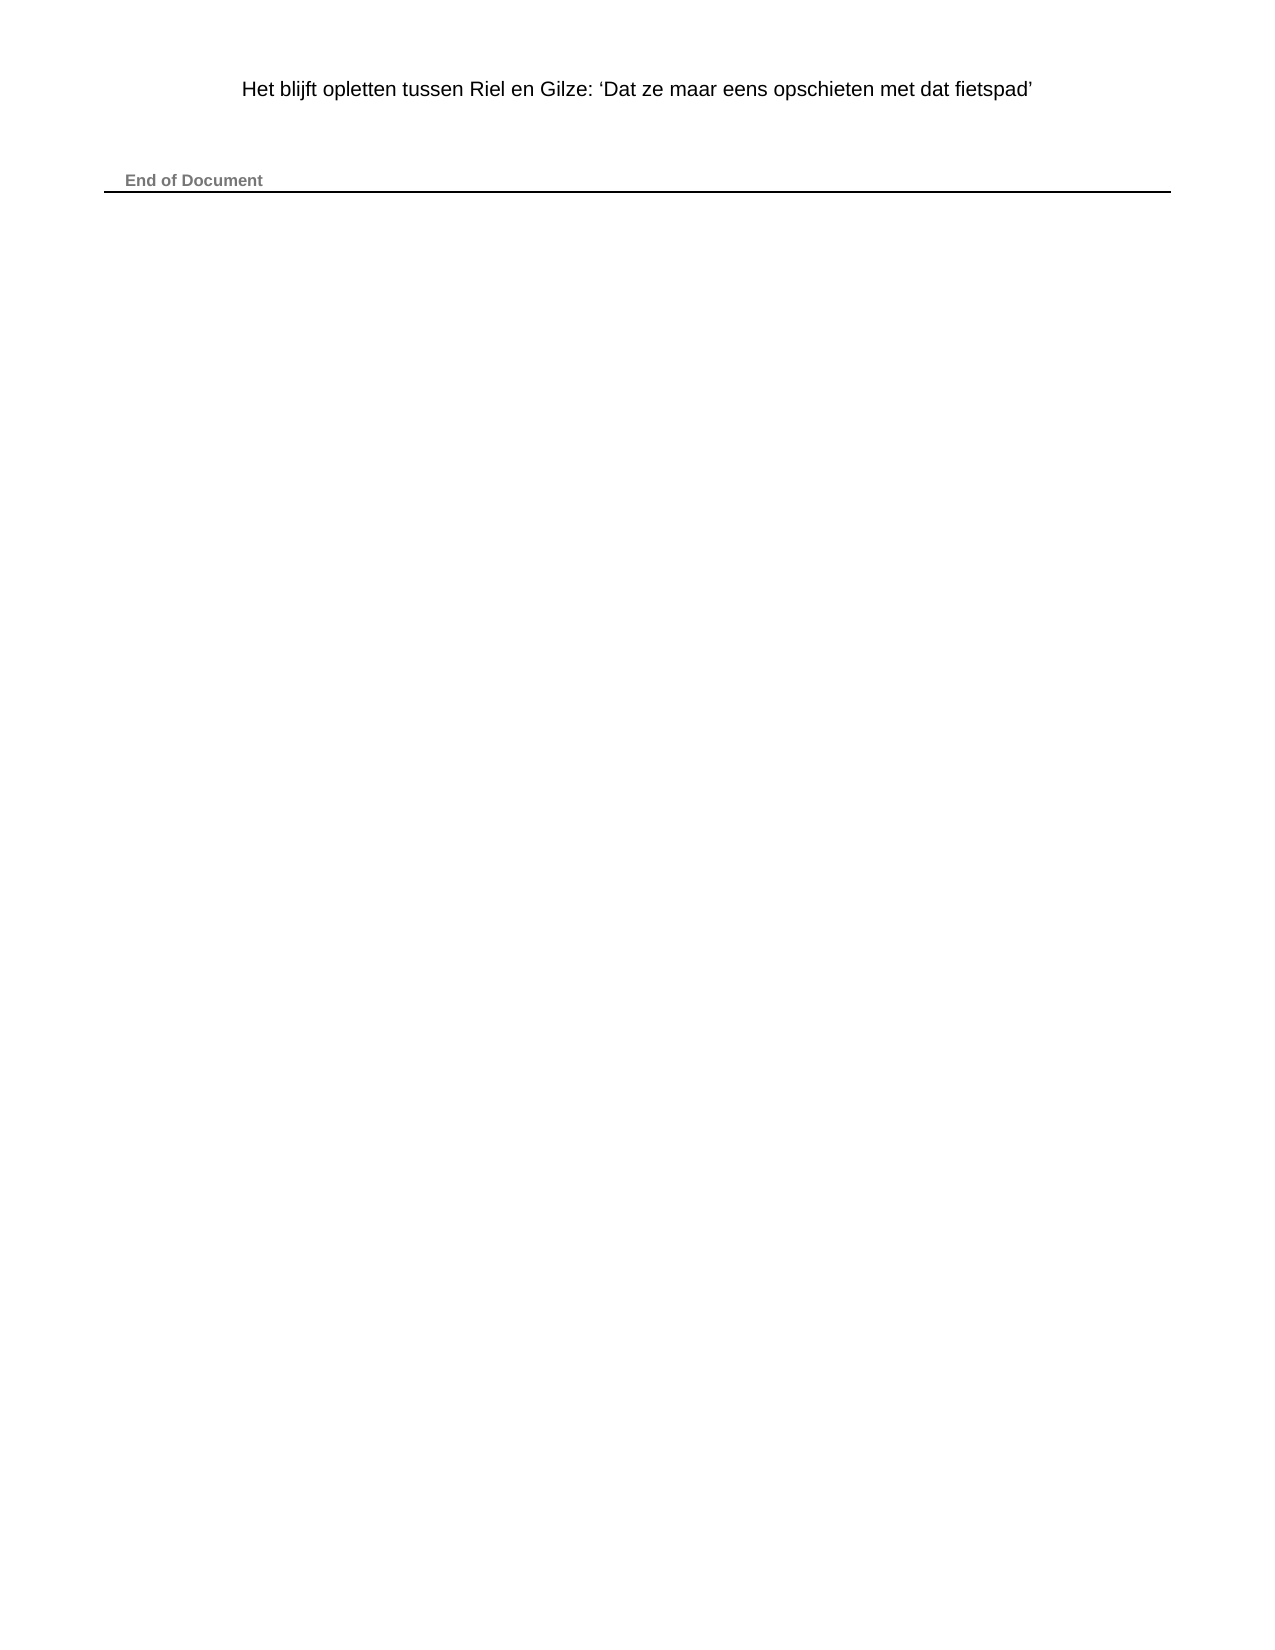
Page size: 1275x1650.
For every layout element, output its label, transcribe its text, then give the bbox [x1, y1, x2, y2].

text End of Document [125, 171, 1171, 190]
